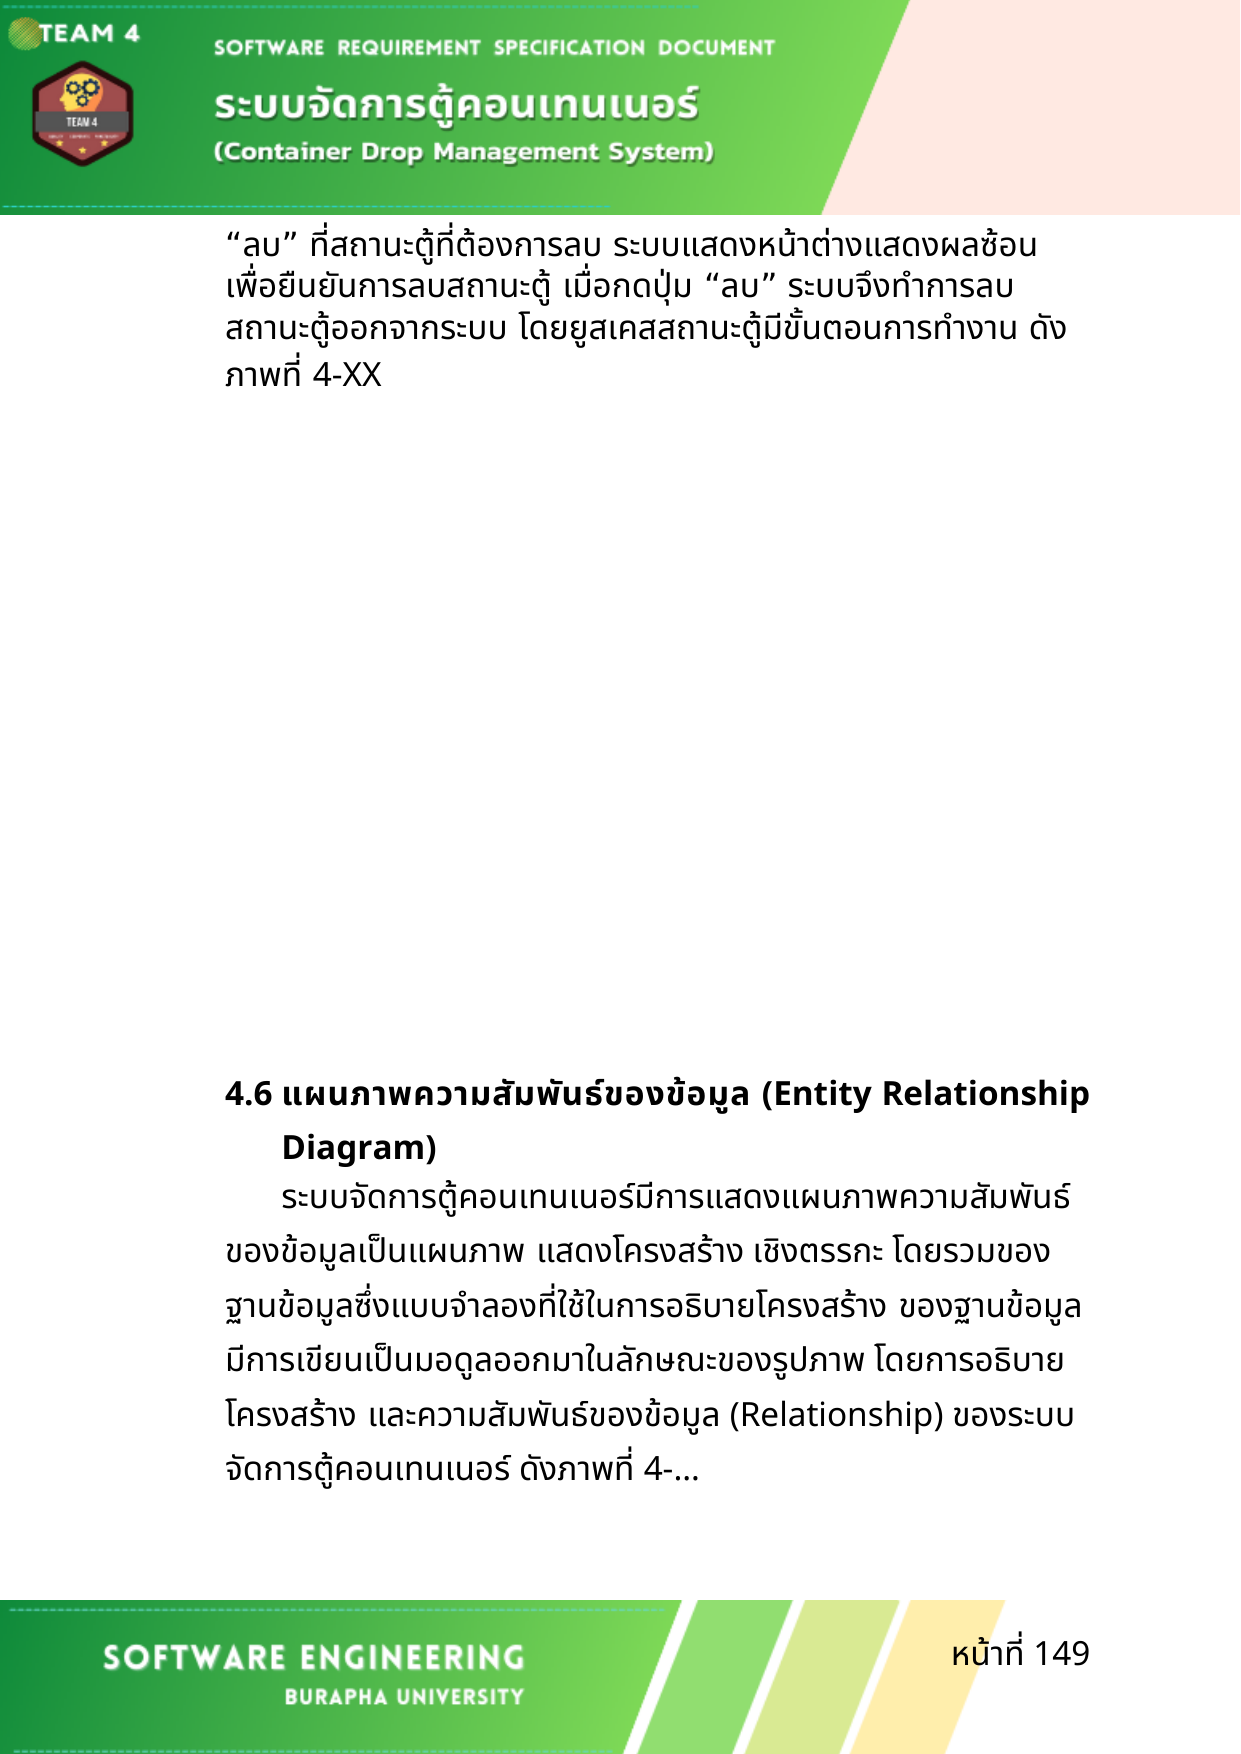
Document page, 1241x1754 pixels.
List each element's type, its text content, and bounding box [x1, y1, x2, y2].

picture [0, 0, 1241, 215]
picture [0, 1600, 1241, 1754]
text ระบบจัดการตู้คอนเทนเนอร์มีการแสดงแผนภาพความสัมพันธ์ของข้อมูลเป็นแผนภาพ แสดงโครงสร้าง เชิงตรรกะ โดยรวมของฐานข้อมูลซึ่งแบบจำลองที่ใช้ในการอธิบายโครงสร้าง ของฐานข้อมูลมีการเขียนเป็นมอดูลออกมาในลักษณะของรูปภาพ โดยการอธิบายโครงสร้าง และความสัมพันธ์ของข้อมูล (Relationship) ของระบบจัดการตู้คอนเทนเนอร์ ดังภาพที่ 4-… [225, 1173, 1090, 1496]
list แผนภาพความสัมพันธ์ของข้อมูล (Entity Relationship Diagram) [225, 1070, 1090, 1169]
